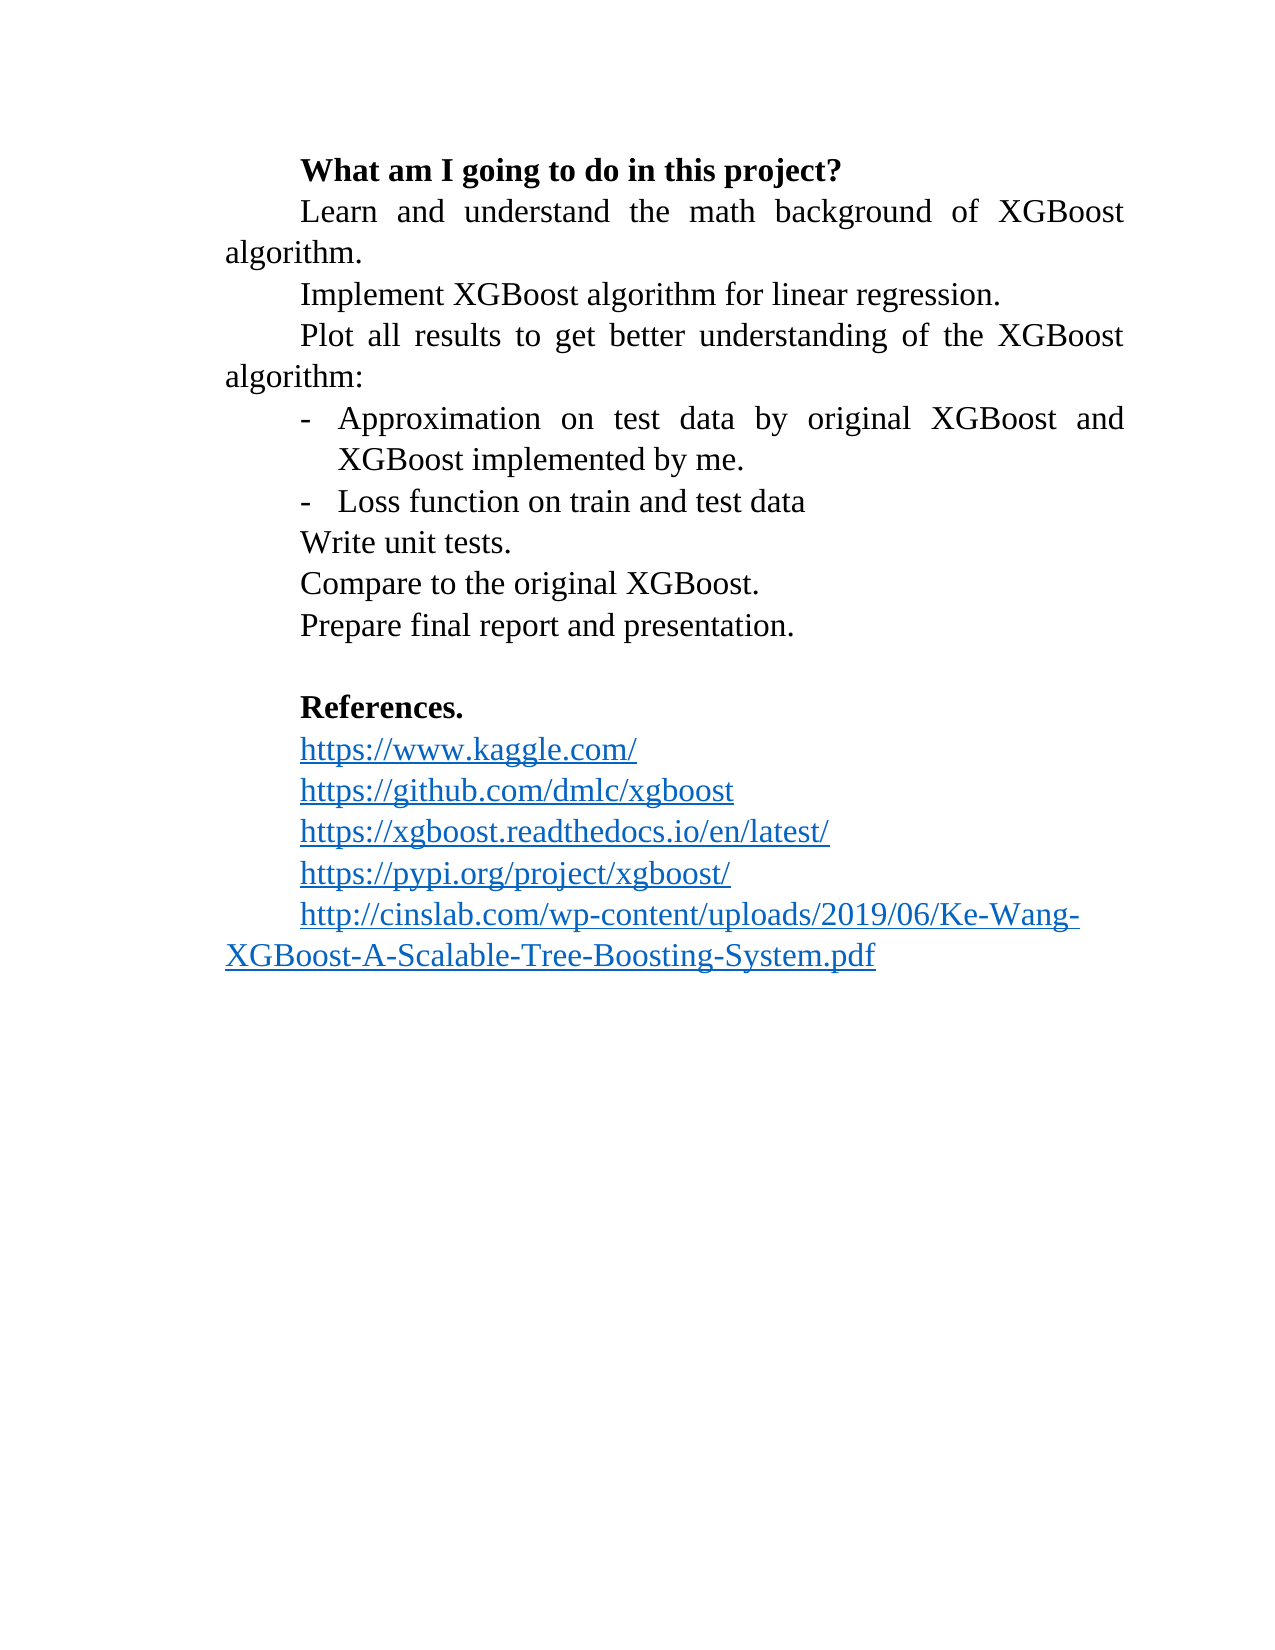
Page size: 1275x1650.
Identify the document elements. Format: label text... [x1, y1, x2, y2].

text Implement XGBoost algorithm for linear regression. [225, 274, 1125, 312]
text What am I going to do in this project? [225, 150, 1125, 188]
text Write unit tests. [225, 522, 1125, 561]
list Loss function on train and test data [300, 481, 1125, 519]
list Approximation on test data by original XGBoost and XGBoost implemented by me. [300, 398, 1125, 478]
text https://pypi.org/project/xgboost/ [225, 853, 1125, 891]
text https://www.kaggle.com/ [225, 729, 1125, 767]
text Prepare final report and presentation. [225, 605, 1125, 643]
text http://cinslab.com/wp-content/uploads/2019/06/Ke-Wang-XGBoost-A-Scalable-Tree-Boosting-System.pdf [225, 894, 1125, 974]
text https://github.com/dmlc/xgboost [225, 770, 1125, 809]
text Learn and understand the math background of XGBoost algorithm. [225, 191, 1125, 271]
text Plot all results to get better understanding of the XGBoost algorithm: [225, 315, 1125, 395]
text https://xgboost.readthedocs.io/en/latest/ [225, 812, 1125, 850]
text Compare to the original XGBoost. [225, 563, 1125, 602]
text References. [225, 688, 1125, 726]
